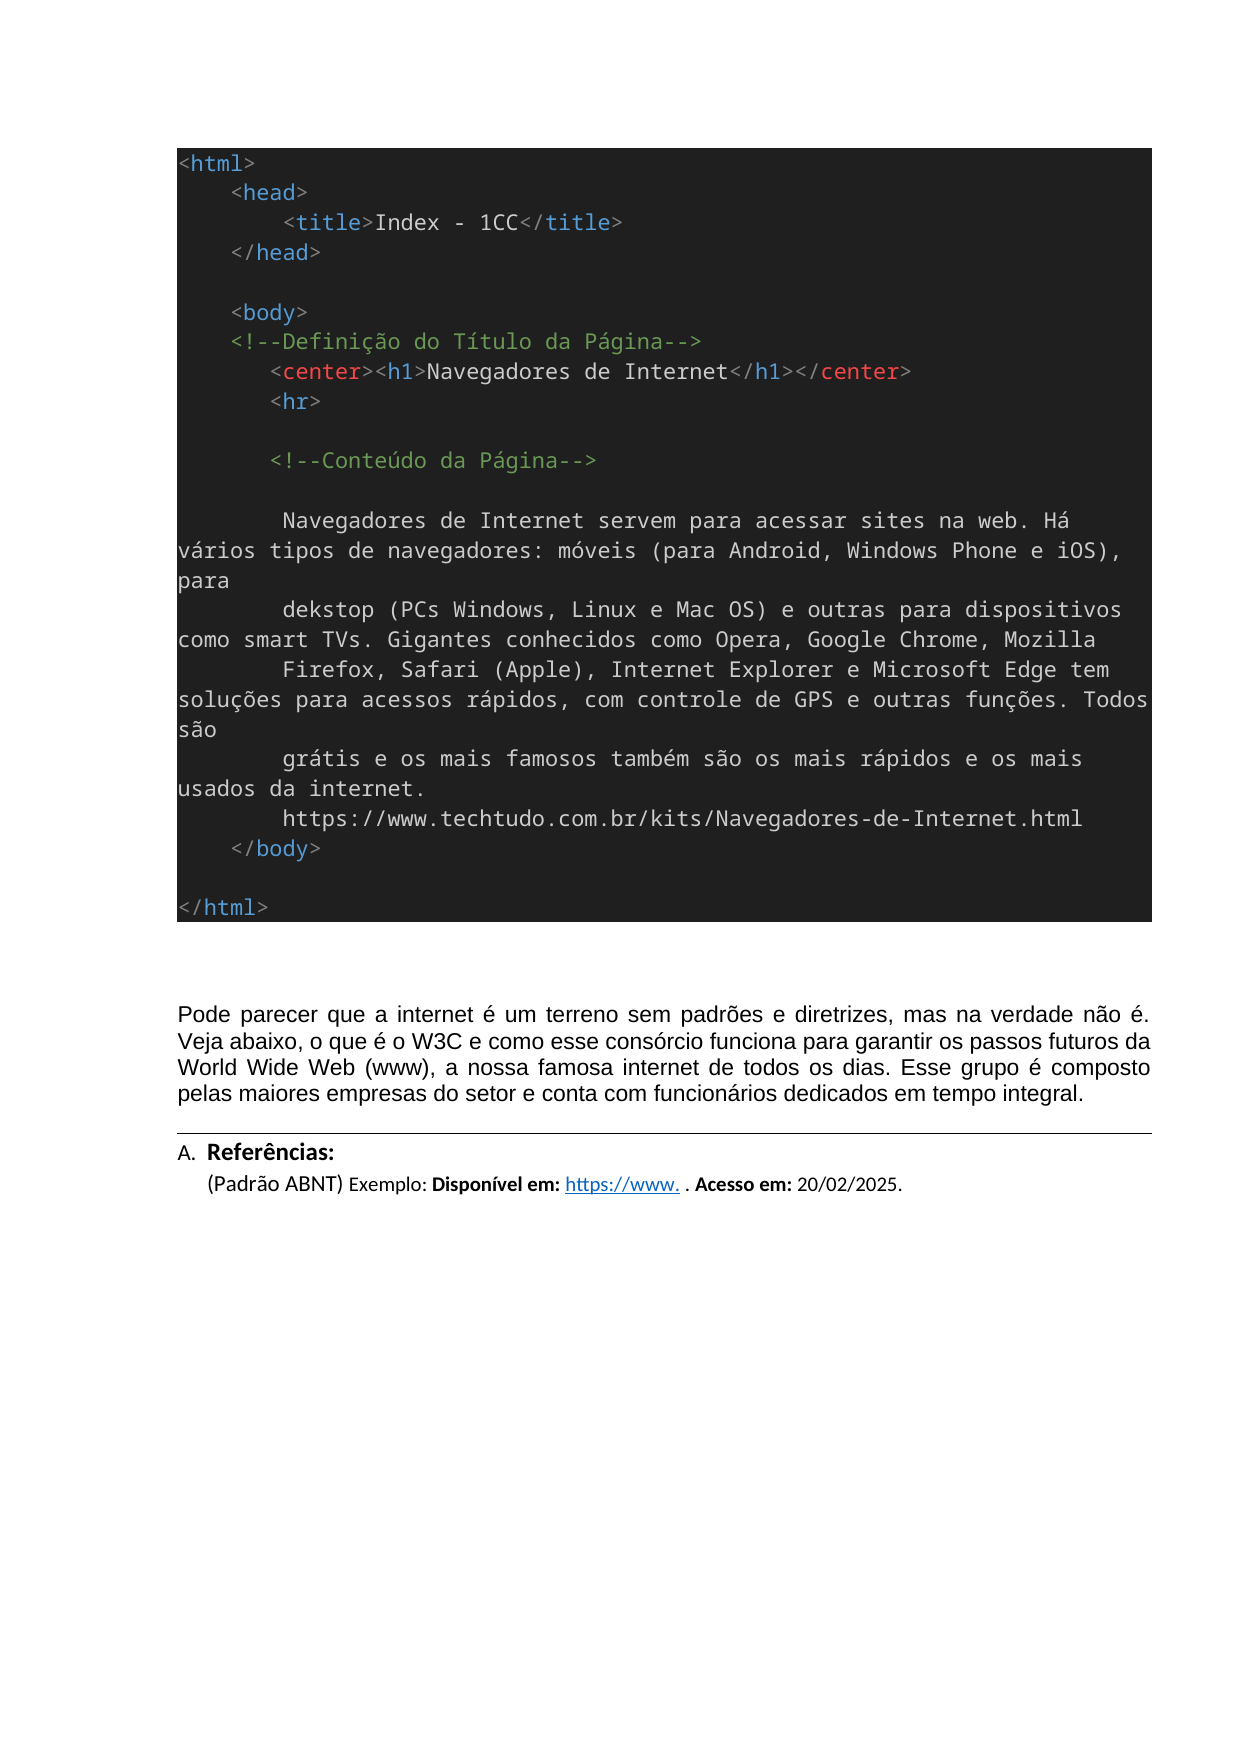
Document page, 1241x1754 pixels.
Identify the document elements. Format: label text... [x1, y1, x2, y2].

text <title>Index - 1CC</title> [177, 207, 1152, 237]
text Navegadores de Internet servem para acessar sites na web. Há vários tipos de navegadores: móveis (para Android, Windows Phone e iOS), para [177, 505, 1152, 594]
text </html> [177, 892, 1152, 922]
list Referências: (Padrão ABNT) Exemplo: Disponível em: https://www. . Acesso em: 20/02/2025. [177, 1134, 1152, 1197]
text grátis e os mais famosos também são os mais rápidos e os mais usados da internet. [177, 743, 1152, 803]
text </body> [177, 833, 1152, 863]
text </head> [177, 237, 1152, 267]
text <head> [177, 177, 1152, 207]
text <!--Definição do Título da Página--> [177, 326, 1152, 356]
text https://www.techtudo.com.br/kits/Navegadores-de-Internet.html [177, 803, 1152, 833]
text Pode parecer que a internet é um terreno sem padrões e diretrizes, mas na verdade não é. Veja abaixo, o que é o W3C e como esse consórcio funciona para garantir os passos futuros da World Wide Web (www), a nossa famosa internet de todos os dias. Esse grupo é composto pelas maiores empresas do setor e conta com funcionários dedicados em tempo integral. [177, 1001, 1152, 1107]
text <center><h1>Navegadores de Internet</h1></center> [177, 356, 1152, 386]
text <body> [177, 297, 1152, 326]
text <html> [177, 148, 1152, 177]
text Firefox, Safari (Apple), Internet Explorer e Microsoft Edge tem soluções para acessos rápidos, com controle de GPS e outras funções. Todos são [177, 654, 1152, 743]
text <!--Conteúdo da Página--> [177, 446, 1152, 475]
text <hr> [177, 386, 1152, 416]
text dekstop (PCs Windows, Linux e Mac OS) e outras para dispositivos como smart TVs. Gigantes conhecidos como Opera, Google Chrome, Mozilla [177, 594, 1152, 654]
